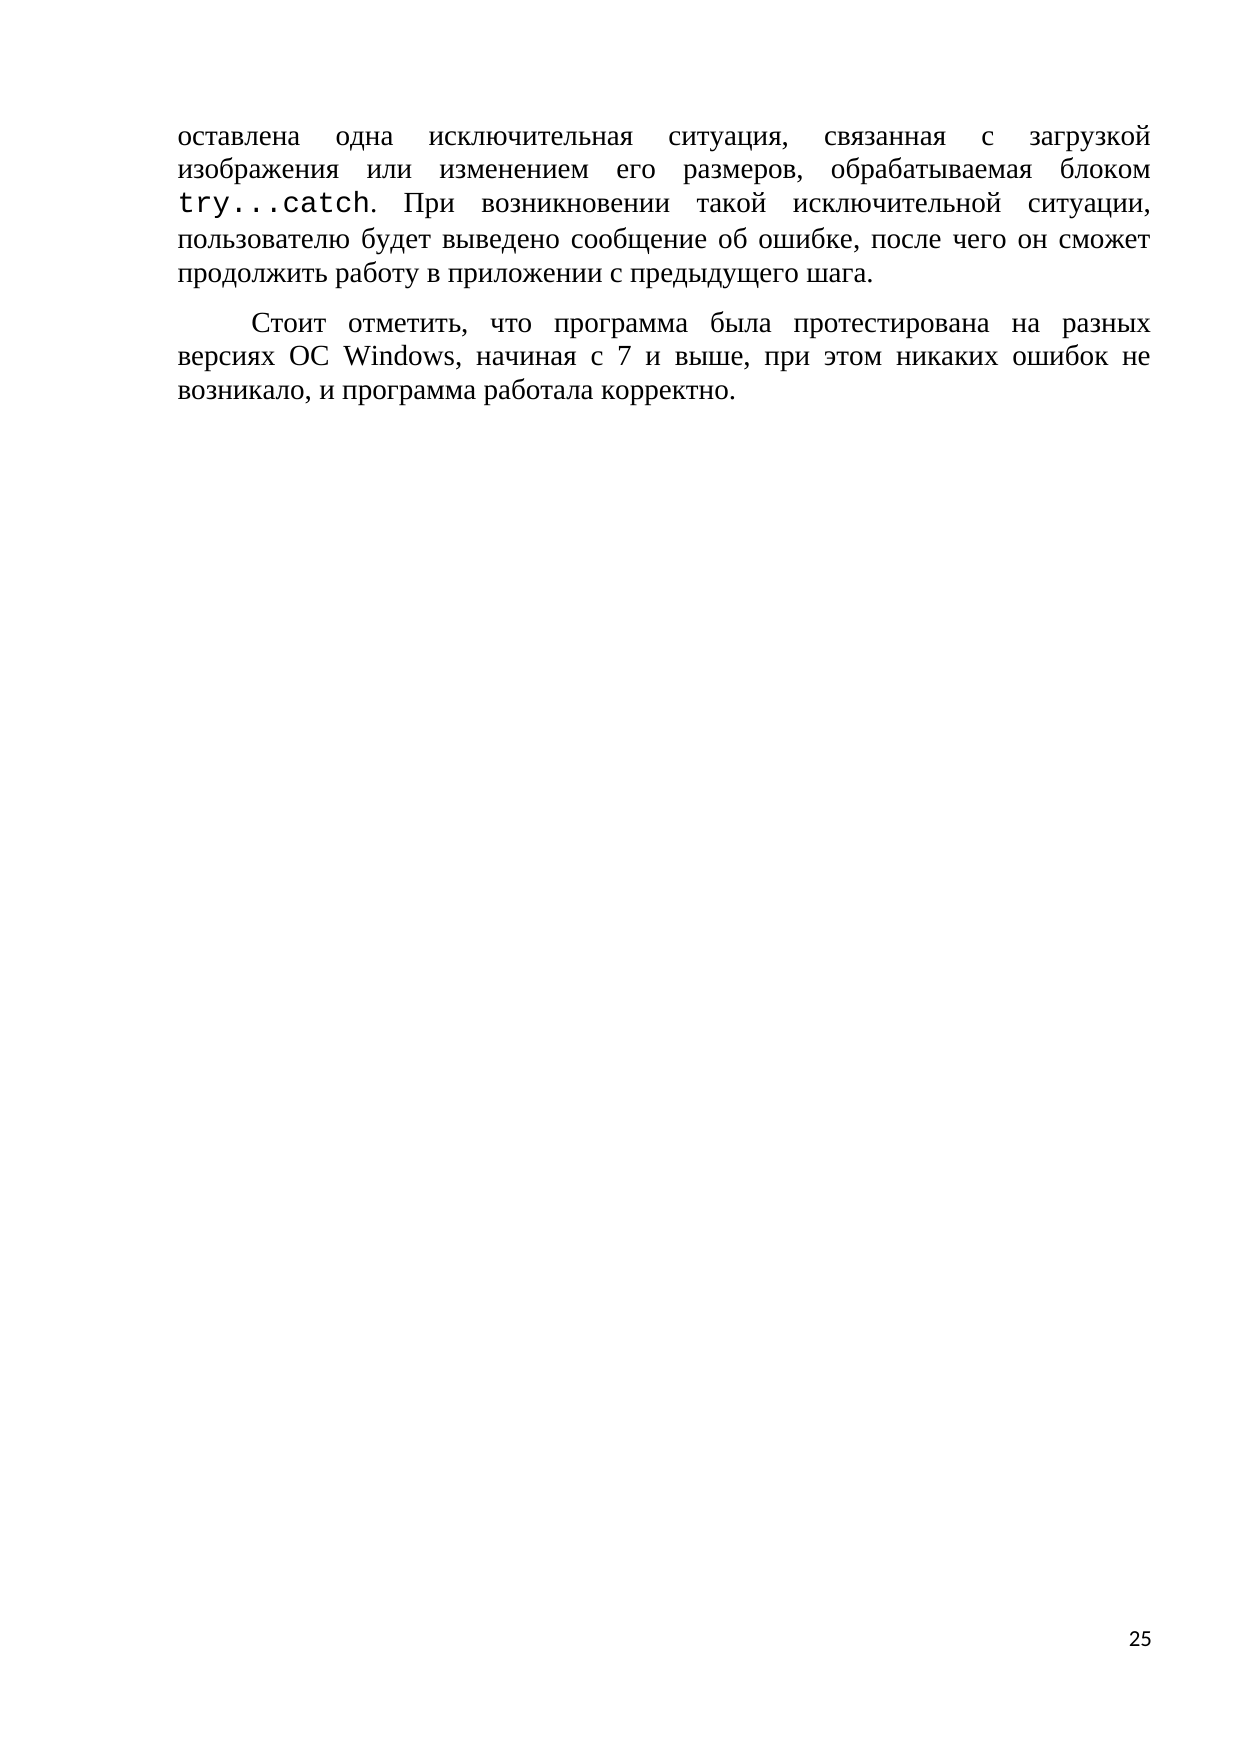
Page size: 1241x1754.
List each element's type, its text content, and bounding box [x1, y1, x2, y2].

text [177, 118, 1152, 288]
text Стоит отметить, что программа была протестирована на разных версиях ОС Windows, начиная с 7 и выше, при этом никаких ошибок не возникало, и программа работала корректно. [177, 305, 1152, 406]
